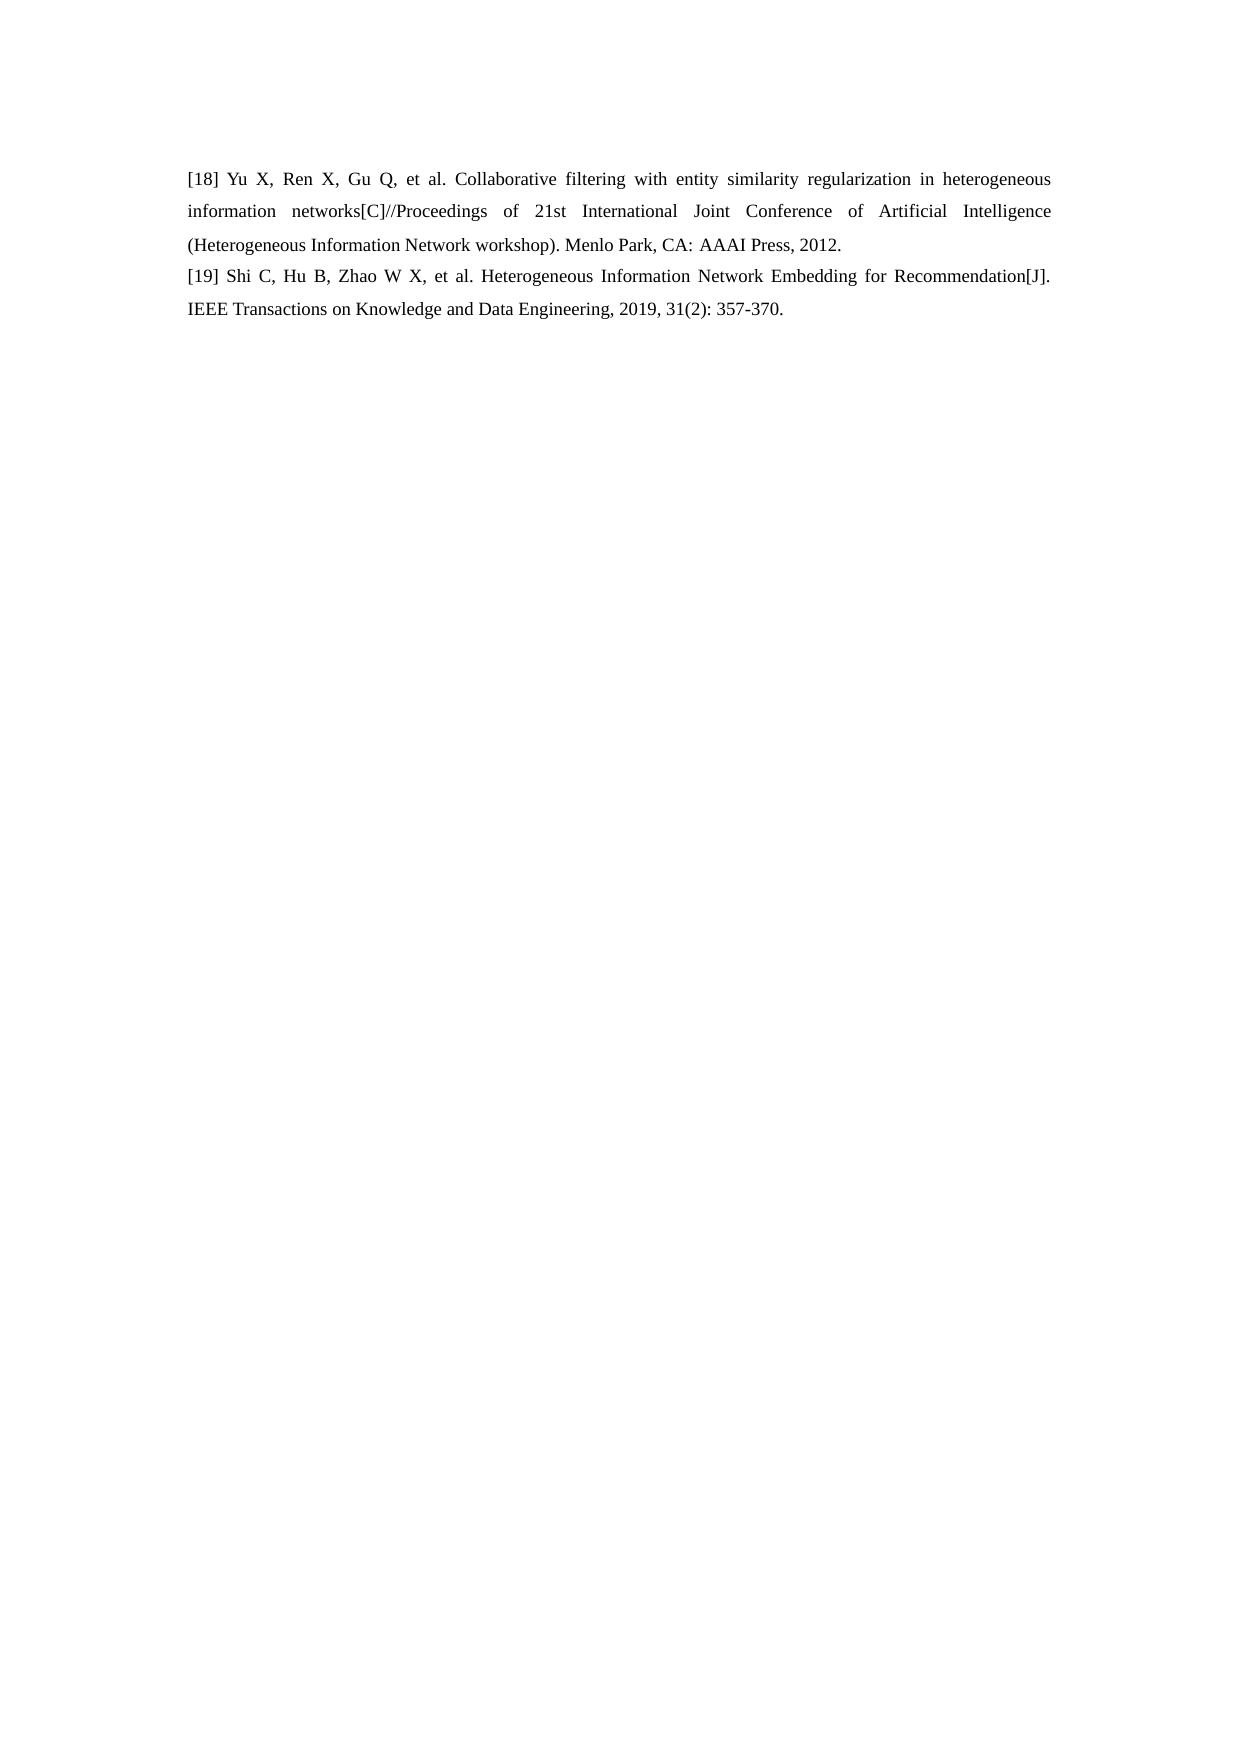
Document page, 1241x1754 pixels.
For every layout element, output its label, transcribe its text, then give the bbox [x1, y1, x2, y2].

text [18] Yu X, Ren X, Gu Q, et al. Collaborative filtering with entity similarity regularization in heterogeneous information networks[C]//Proceedings of 21st International Joint Conference of Artificial Intelligence (Heterogeneous Information Network workshop). Menlo Park, CA: AAAI Press, 2012. [187, 162, 1053, 259]
text [19] Shi C, Hu B, Zhao W X, et al. Heterogeneous Information Network Embedding for Recommendation[J]. IEEE Transactions on Knowledge and Data Engineering, 2019, 31(2): 357-370. [187, 259, 1053, 324]
